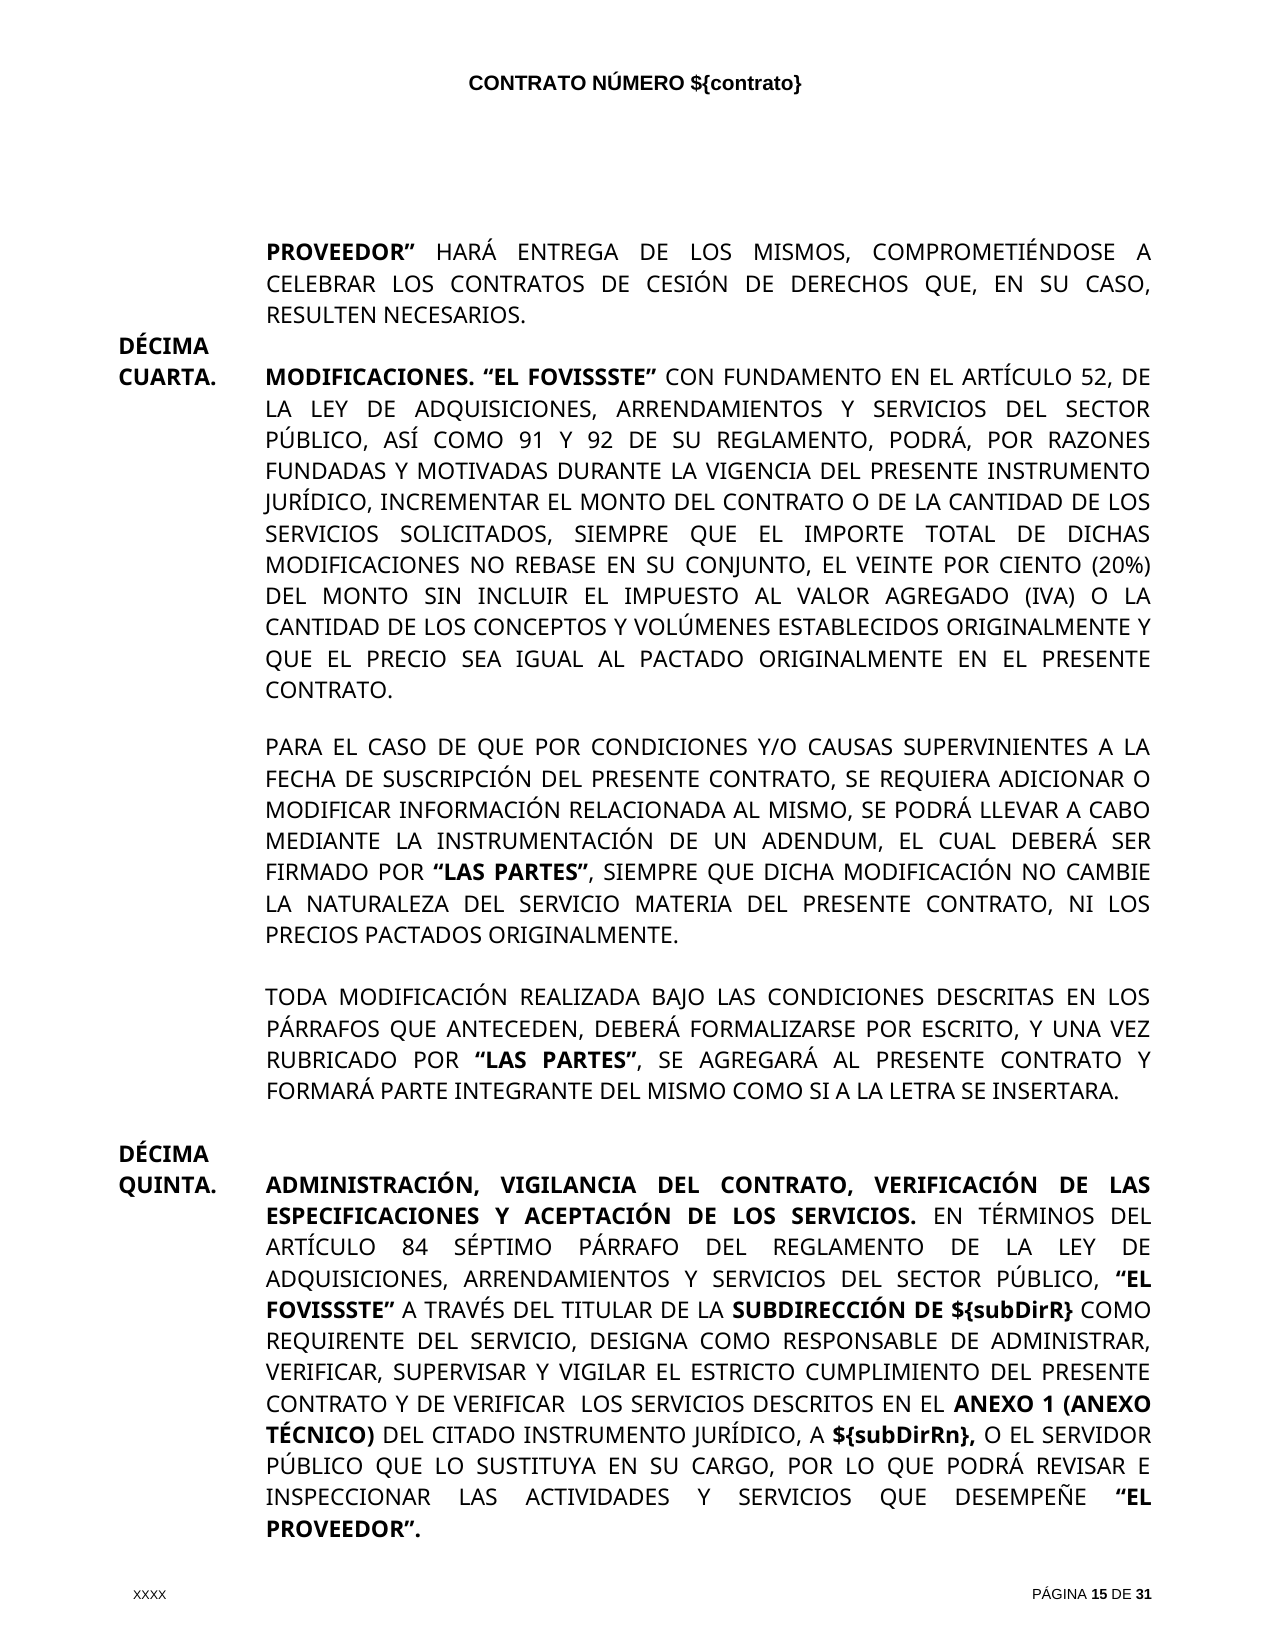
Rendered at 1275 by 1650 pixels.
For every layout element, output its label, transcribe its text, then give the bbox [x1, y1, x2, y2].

text QUINTA. ADMINISTRACIÓN, VIGILANCIA DEL CONTRATO, VERIFICACIÓN DE LAS ESPECIFICACIONES Y ACEPTACIÓN DE LOS SERVICIOS. EN TÉRMINOS DEL ARTÍCULO 84 SÉPTIMO PÁRRAFO DEL REGLAMENTO DE LA LEY DE ADQUISICIONES, ARRENDAMIENTOS Y SERVICIOS DEL SECTOR PÚBLICO, “EL FOVISSSTE” A TRAVÉS DEL TITULAR DE LA SUBDIRECCIÓN DE ${subDirR} COMO REQUIRENTE DEL SERVICIO, DESIGNA COMO RESPONSABLE DE ADMINISTRAR, VERIFICAR, SUPERVISAR Y VIGILAR EL ESTRICTO CUMPLIMIENTO DEL PRESENTE CONTRATO Y DE VERIFICAR LOS SERVICIOS DESCRITOS EN EL ANEXO 1 (ANEXO TÉCNICO) DEL CITADO INSTRUMENTO JURÍDICO, A ${subDirRn}, O EL SERVIDOR PÚBLICO QUE LO SUSTITUYA EN SU CARGO, POR LO QUE PODRÁ REVISAR E INSPECCIONAR LAS ACTIVIDADES Y SERVICIOS QUE DESEMPEÑE “EL PROVEEDOR”. [118, 1169, 1152, 1544]
text DÉCIMA [118, 330, 1152, 361]
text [266, 236, 1152, 330]
text DÉCIMA [118, 1138, 1152, 1169]
text TODA MODIFICACIÓN REALIZADA BAJO LAS CONDICIONES DESCRITAS EN LOS PÁRRAFOS QUE ANTECEDEN, DEBERÁ FORMALIZARSE POR ESCRITO, Y UNA VEZ RUBRICADO POR “LAS PARTES”, SE AGREGARÁ AL PRESENTE CONTRATO Y FORMARÁ PARTE INTEGRANTE DEL MISMO COMO SI A LA LETRA SE INSERTARA. [265, 981, 1152, 1106]
text PARA EL CASO DE QUE POR CONDICIONES Y/O CAUSAS SUPERVINIENTES A LA FECHA DE SUSCRIPCIÓN DEL PRESENTE CONTRATO, SE REQUIERA ADICIONAR O MODIFICAR INFORMACIÓN RELACIONADA AL MISMO, SE PODRÁ LLEVAR A CABO MEDIANTE LA INSTRUMENTACIÓN DE UN ADENDUM, EL CUAL DEBERÁ SER FIRMADO POR “LAS PARTES”, SIEMPRE QUE DICHA MODIFICACIÓN NO CAMBIE LA NATURALEZA DEL SERVICIO MATERIA DEL PRESENTE CONTRATO, NI LOS PRECIOS PACTADOS ORIGINALMENTE. [118, 731, 1152, 950]
text CUARTA. MODIFICACIONES. “EL FOVISSSTE” CON FUNDAMENTO EN EL ARTÍCULO 52, DE LA LEY DE ADQUISICIONES, ARRENDAMIENTOS Y SERVICIOS DEL SECTOR PÚBLICO, ASÍ COMO 91 Y 92 DE SU REGLAMENTO, PODRÁ, POR RAZONES FUNDADAS Y MOTIVADAS DURANTE LA VIGENCIA DEL PRESENTE INSTRUMENTO JURÍDICO, INCREMENTAR EL MONTO DEL CONTRATO O DE LA CANTIDAD DE LOS SERVICIOS SOLICITADOS, SIEMPRE QUE EL IMPORTE TOTAL DE DICHAS MODIFICACIONES NO REBASE EN SU CONJUNTO, EL VEINTE POR CIENTO (20%) DEL MONTO SIN INCLUIR EL IMPUESTO AL VALOR AGREGADO (IVA) O LA CANTIDAD DE LOS CONCEPTOS Y VOLÚMENES ESTABLECIDOS ORIGINALMENTE Y QUE EL PRECIO SEA IGUAL AL PACTADO ORIGINALMENTE EN EL PRESENTE CONTRATO. [118, 361, 1152, 705]
